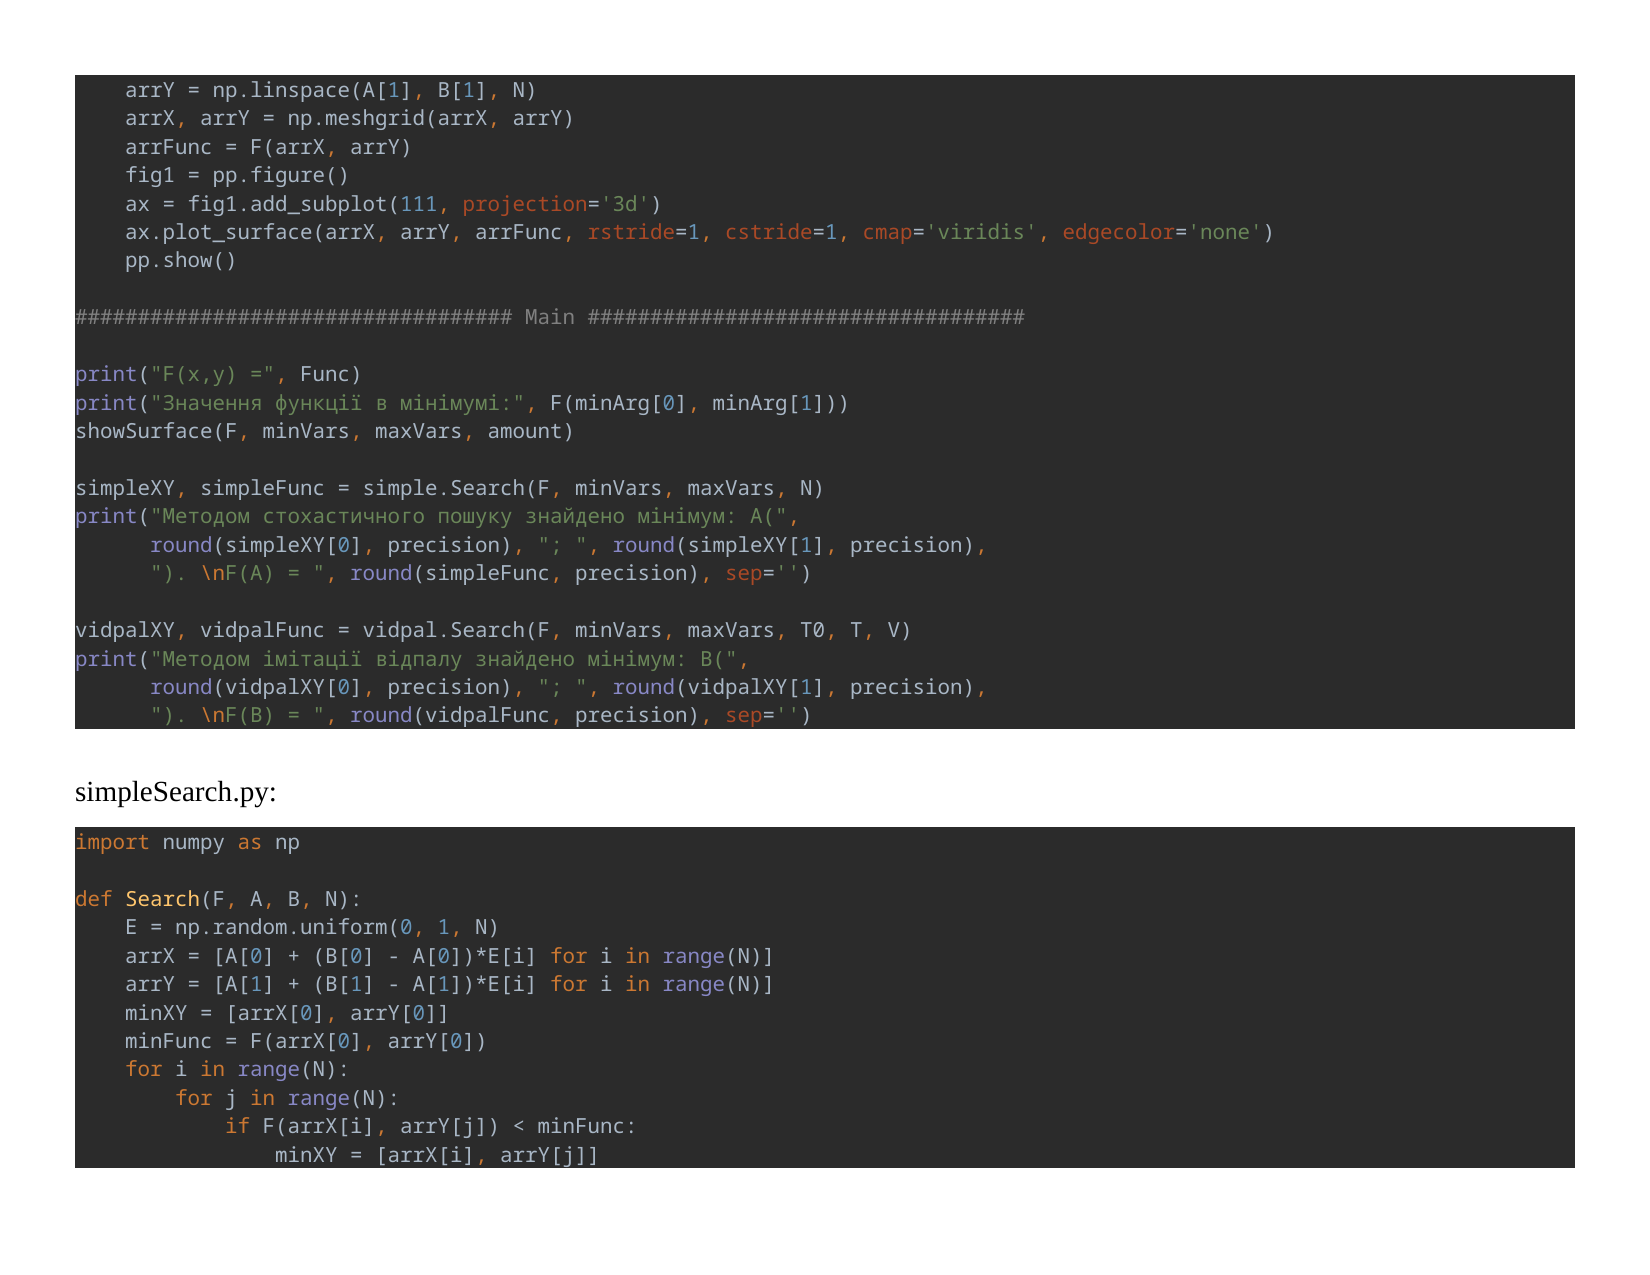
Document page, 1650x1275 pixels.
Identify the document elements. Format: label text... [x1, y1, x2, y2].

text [75, 75, 1575, 729]
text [75, 827, 1575, 1168]
text simpleSearch.py: [75, 774, 1575, 808]
